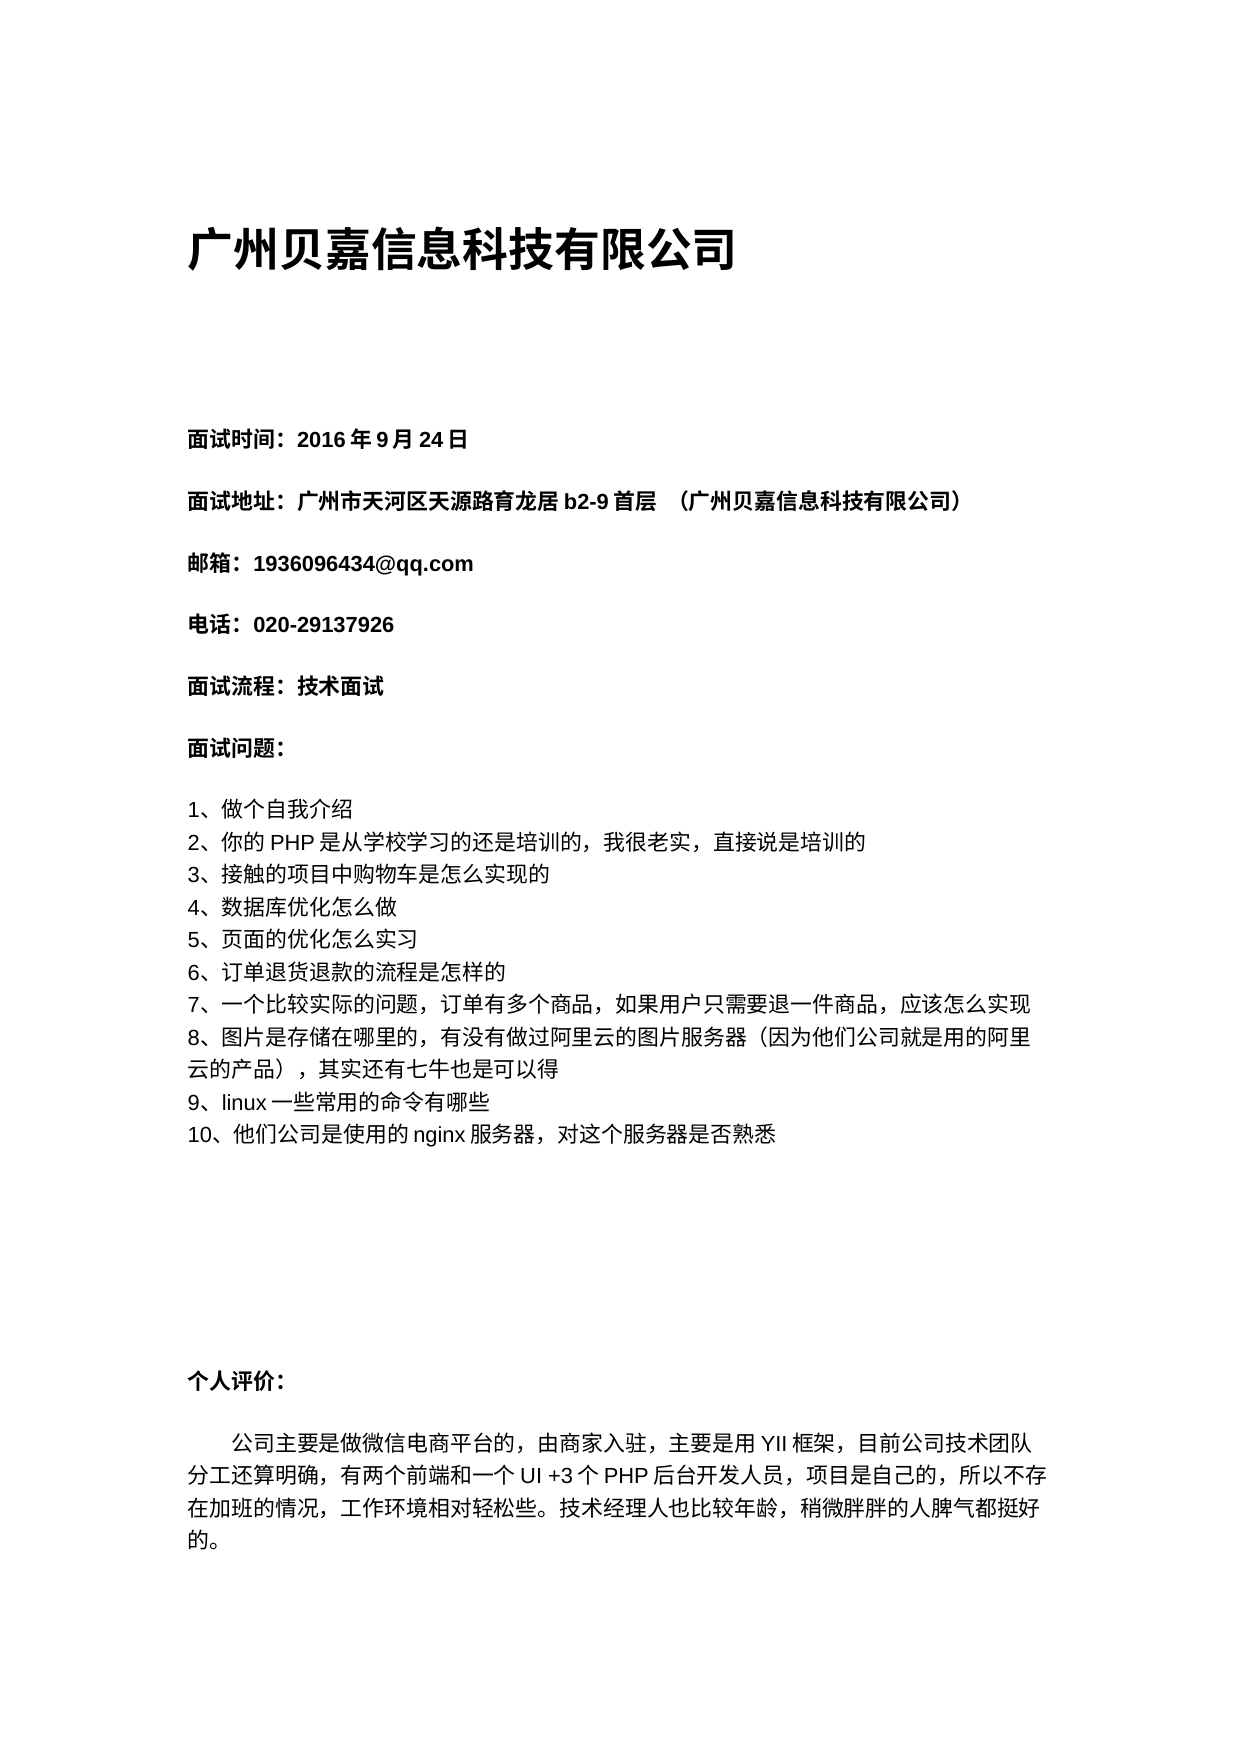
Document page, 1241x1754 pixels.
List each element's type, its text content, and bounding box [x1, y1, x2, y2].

list 一个比较实际的问题，订单有多个商品，如果用户只需要退一件商品，应该怎么实现 [187, 987, 1053, 1019]
list 你的PHP是从学校学习的还是培训的，我很老实，直接说是培训的 [187, 824, 1053, 857]
text 面试时间：2016年9月24日 [187, 422, 1053, 454]
list 页面的优化怎么实习 [187, 922, 1053, 954]
list 接触的项目中购物车是怎么实现的 [187, 857, 1053, 889]
list 图片是存储在哪里的，有没有做过阿里云的图片服务器（因为他们公司就是用的阿里云的产品），其实还有七牛也是可以得 [187, 1019, 1053, 1084]
subtitle 广州贝嘉信息科技有限公司 [187, 197, 1053, 295]
list 订单退货退款的流程是怎样的 [187, 954, 1053, 987]
text 电话：020-29137926 [187, 607, 1053, 639]
list 数据库优化怎么做 [187, 889, 1053, 922]
list 做个自我介绍 [187, 792, 1053, 824]
text 个人评价： [187, 1364, 1053, 1396]
text 面试流程：技术面试 [187, 669, 1053, 701]
subtitle 面试地址：广州市天河区天源路育龙居b2-9首层 （广州贝嘉信息科技有限公司） [187, 484, 1053, 516]
list 他们公司是使用的nginx服务器，对这个服务器是否熟悉 [187, 1117, 1053, 1149]
text 邮箱：1936096434@qq.com [187, 545, 1053, 578]
list linux一些常用的命令有哪些 [187, 1084, 1053, 1117]
text 面试问题： [187, 730, 1053, 763]
text 公司主要是做微信电商平台的，由商家入驻，主要是用YII框架，目前公司技术团队分工还算明确，有两个前端和一个UI +3个PHP后台开发人员，项目是自己的，所以不存在加班的情况，工作环境相对轻松些。技术经理人也比较年龄，稍微胖胖的人脾气都挺好的。 [187, 1425, 1053, 1555]
